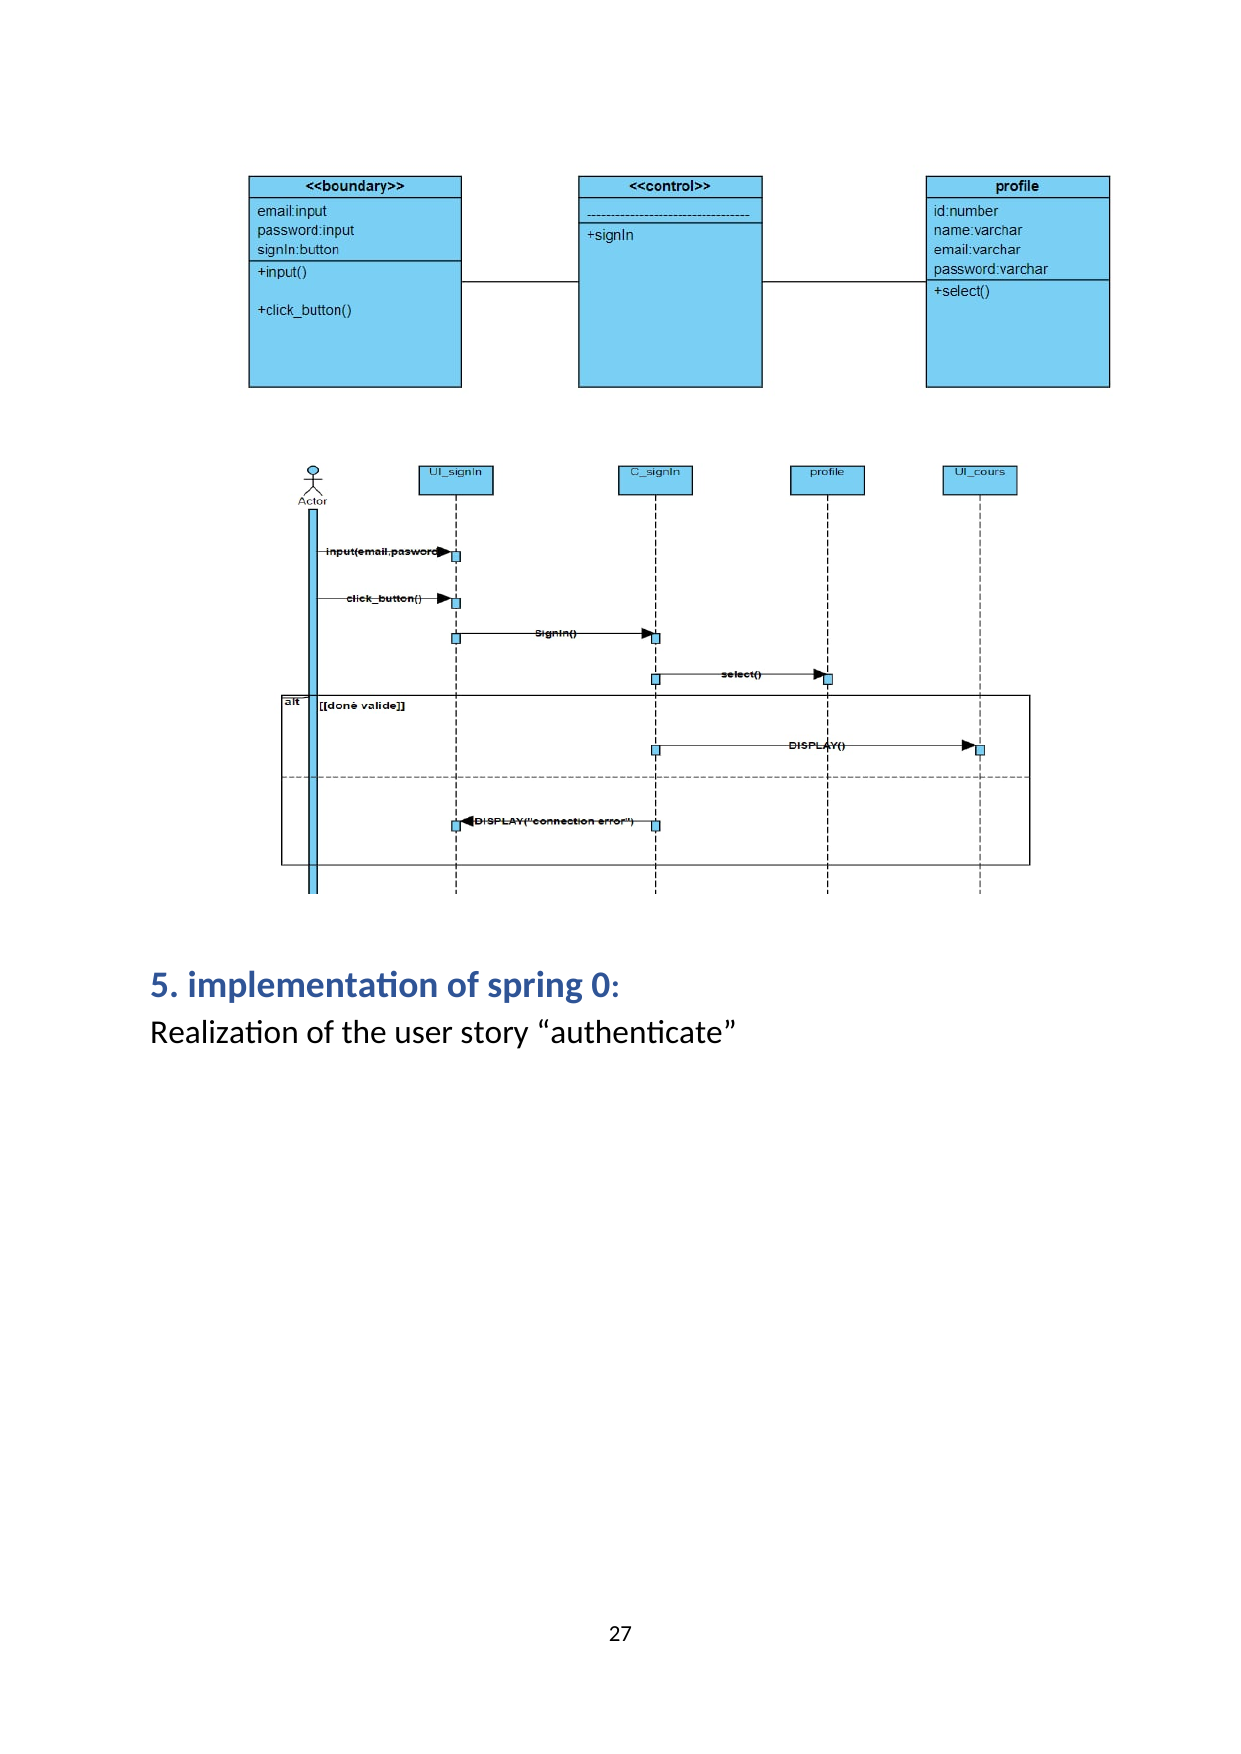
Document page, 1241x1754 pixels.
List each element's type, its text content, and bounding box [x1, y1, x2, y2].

subtitle 5. implementation of spring 0: [150, 961, 1090, 1007]
picture [247, 452, 1085, 894]
text Realization of the user story “authenticate” [150, 1011, 1090, 1052]
picture [223, 150, 1164, 434]
